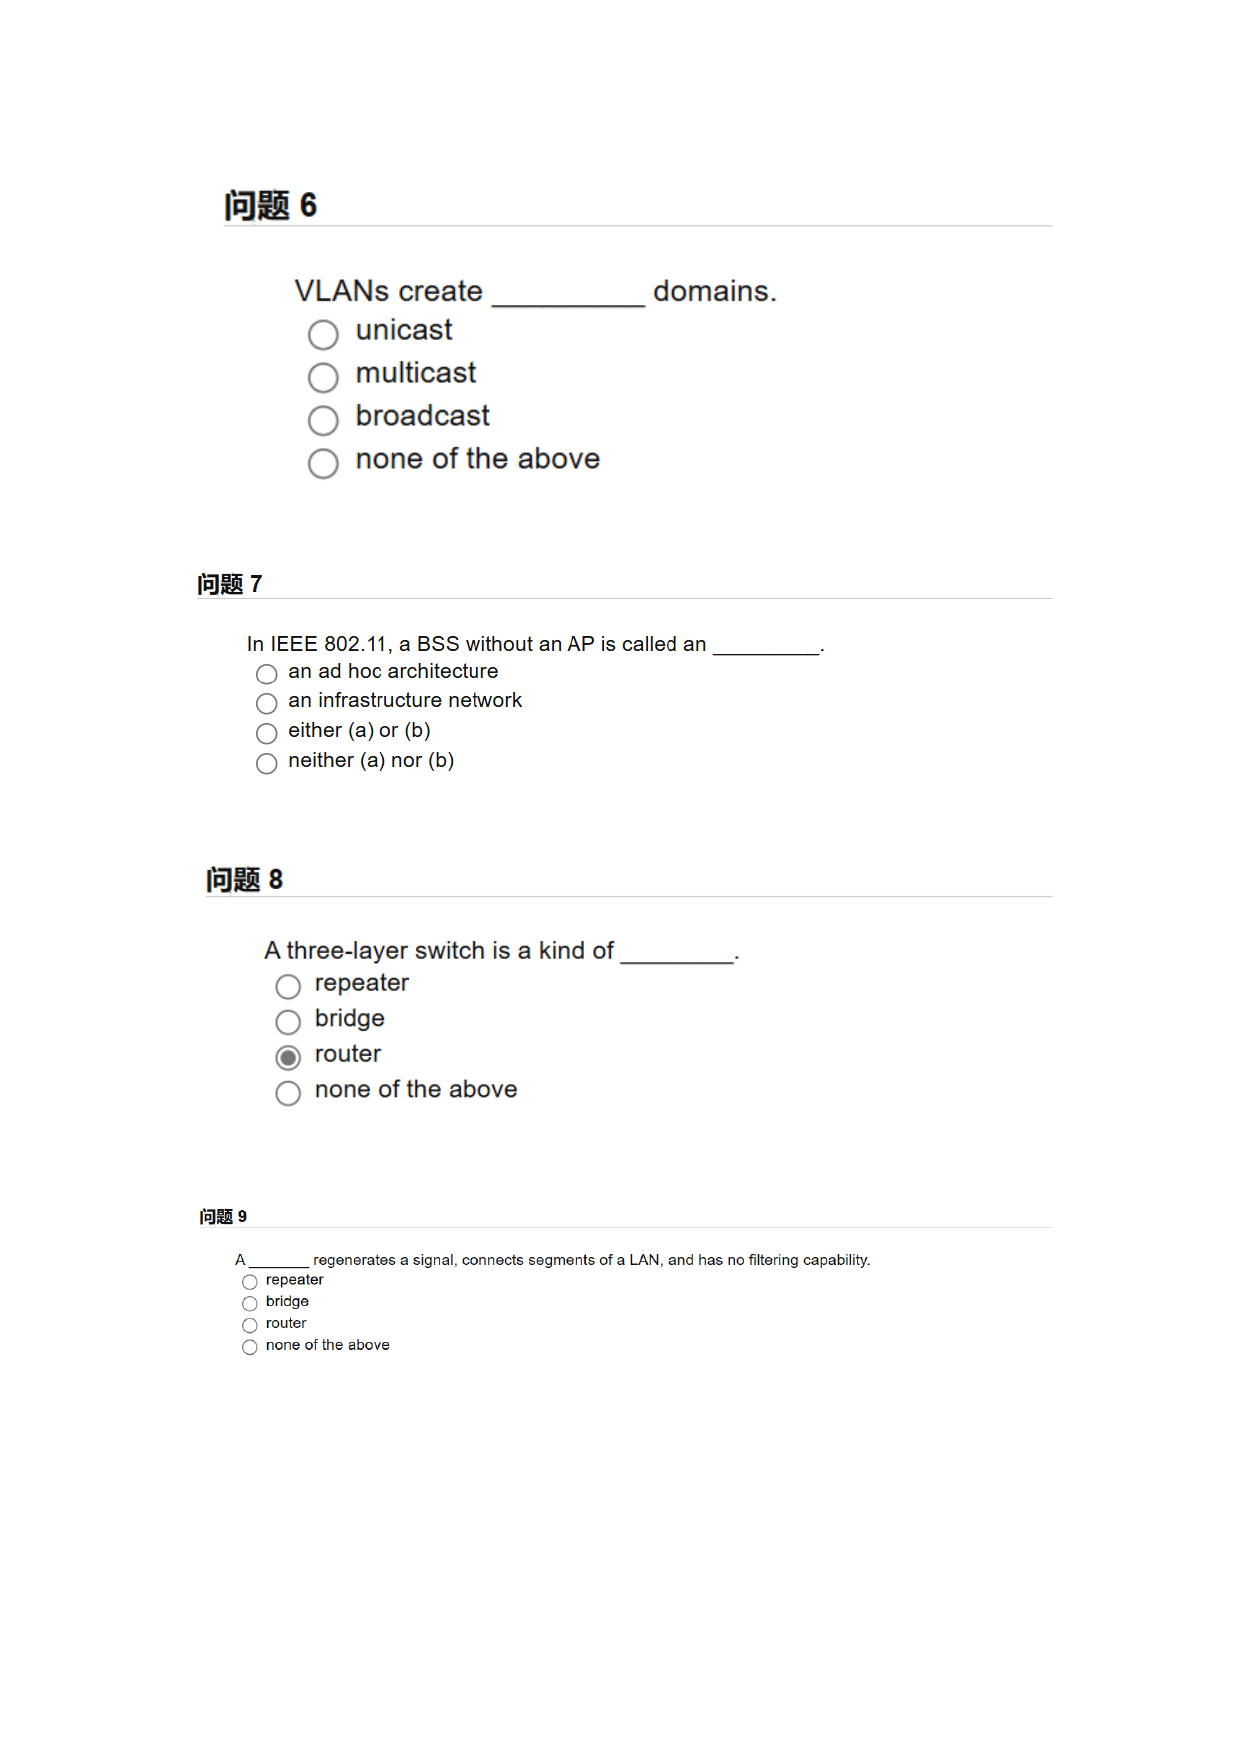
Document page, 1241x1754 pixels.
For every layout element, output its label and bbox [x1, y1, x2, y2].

picture [187, 844, 1053, 1159]
picture [187, 162, 1053, 513]
picture [187, 552, 1053, 812]
picture [187, 1202, 1053, 1384]
